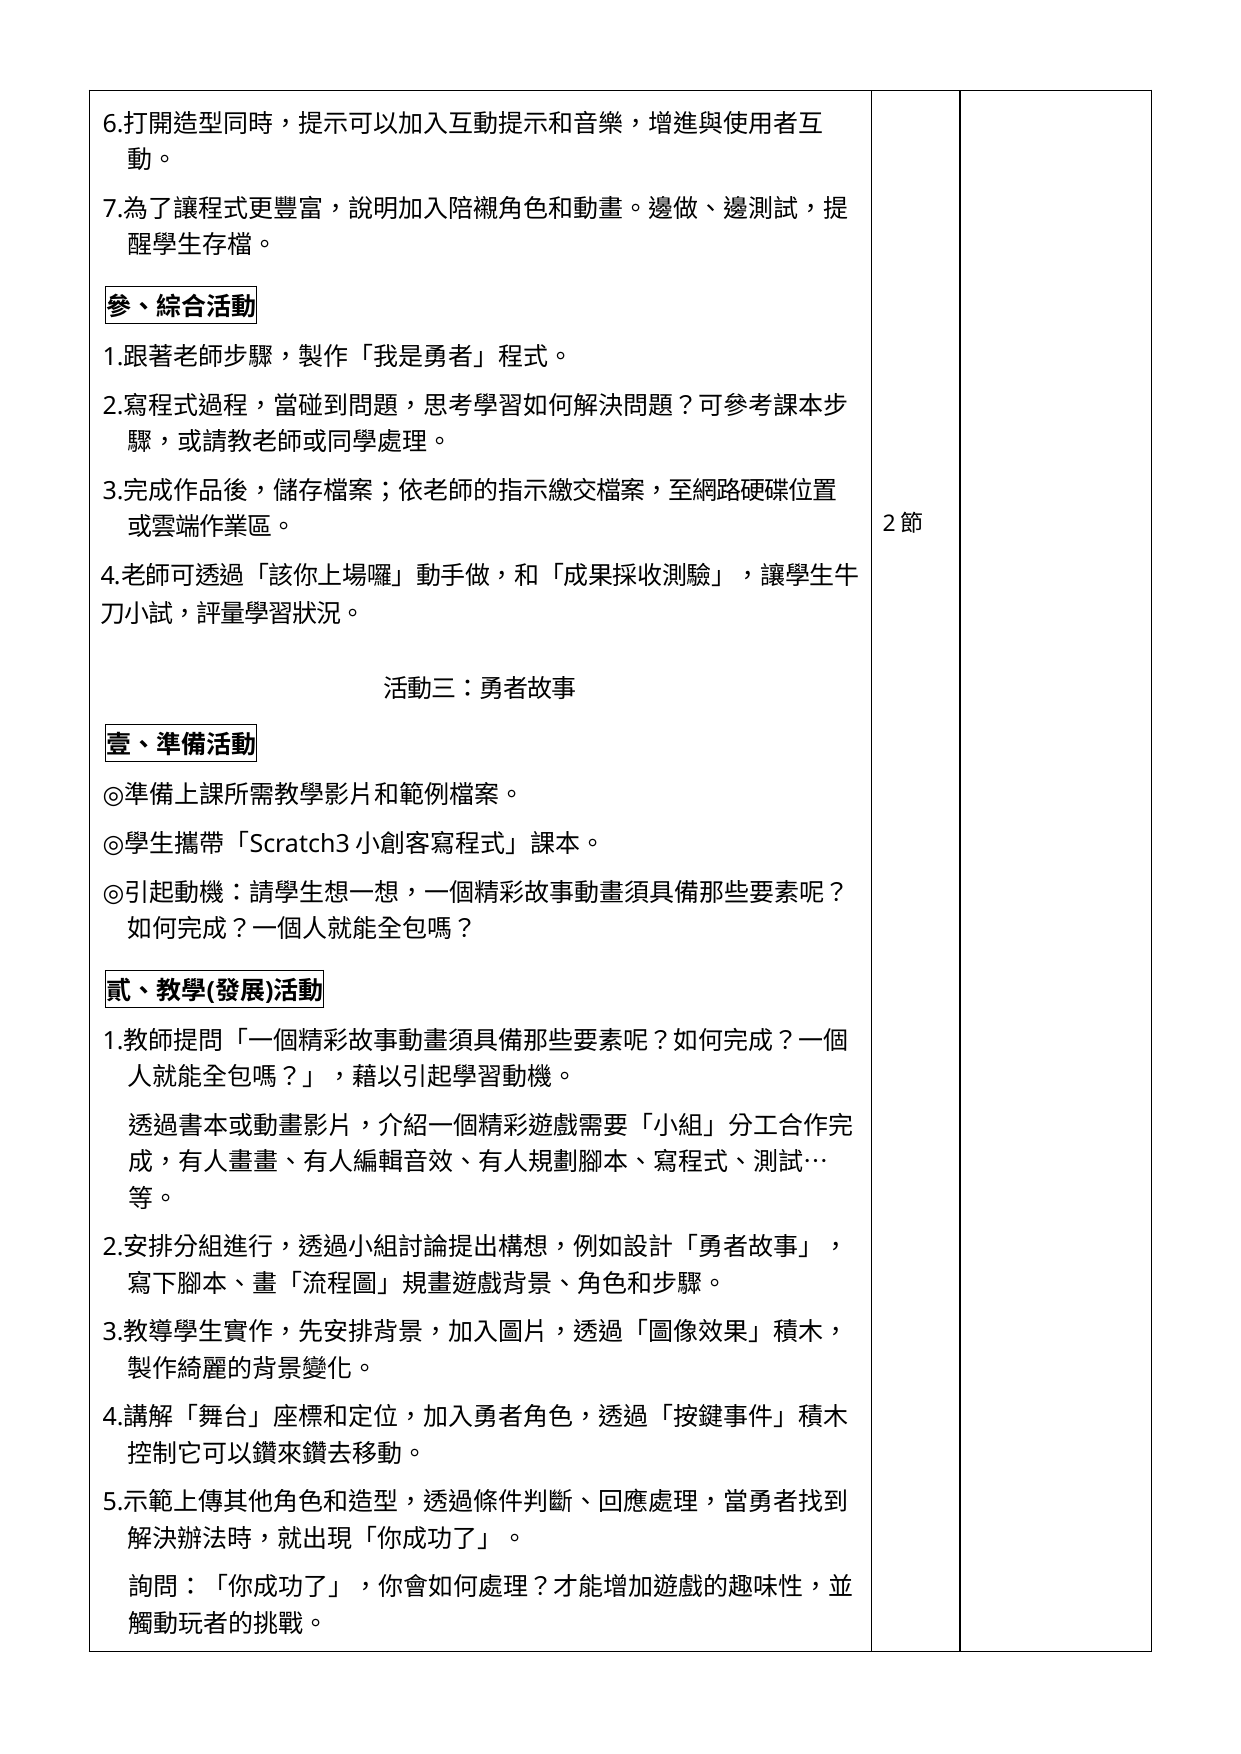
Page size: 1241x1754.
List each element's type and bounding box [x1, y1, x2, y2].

table_cell [961, 91, 1151, 1651]
table_cell [90, 91, 871, 1651]
table_cell [872, 91, 959, 1651]
